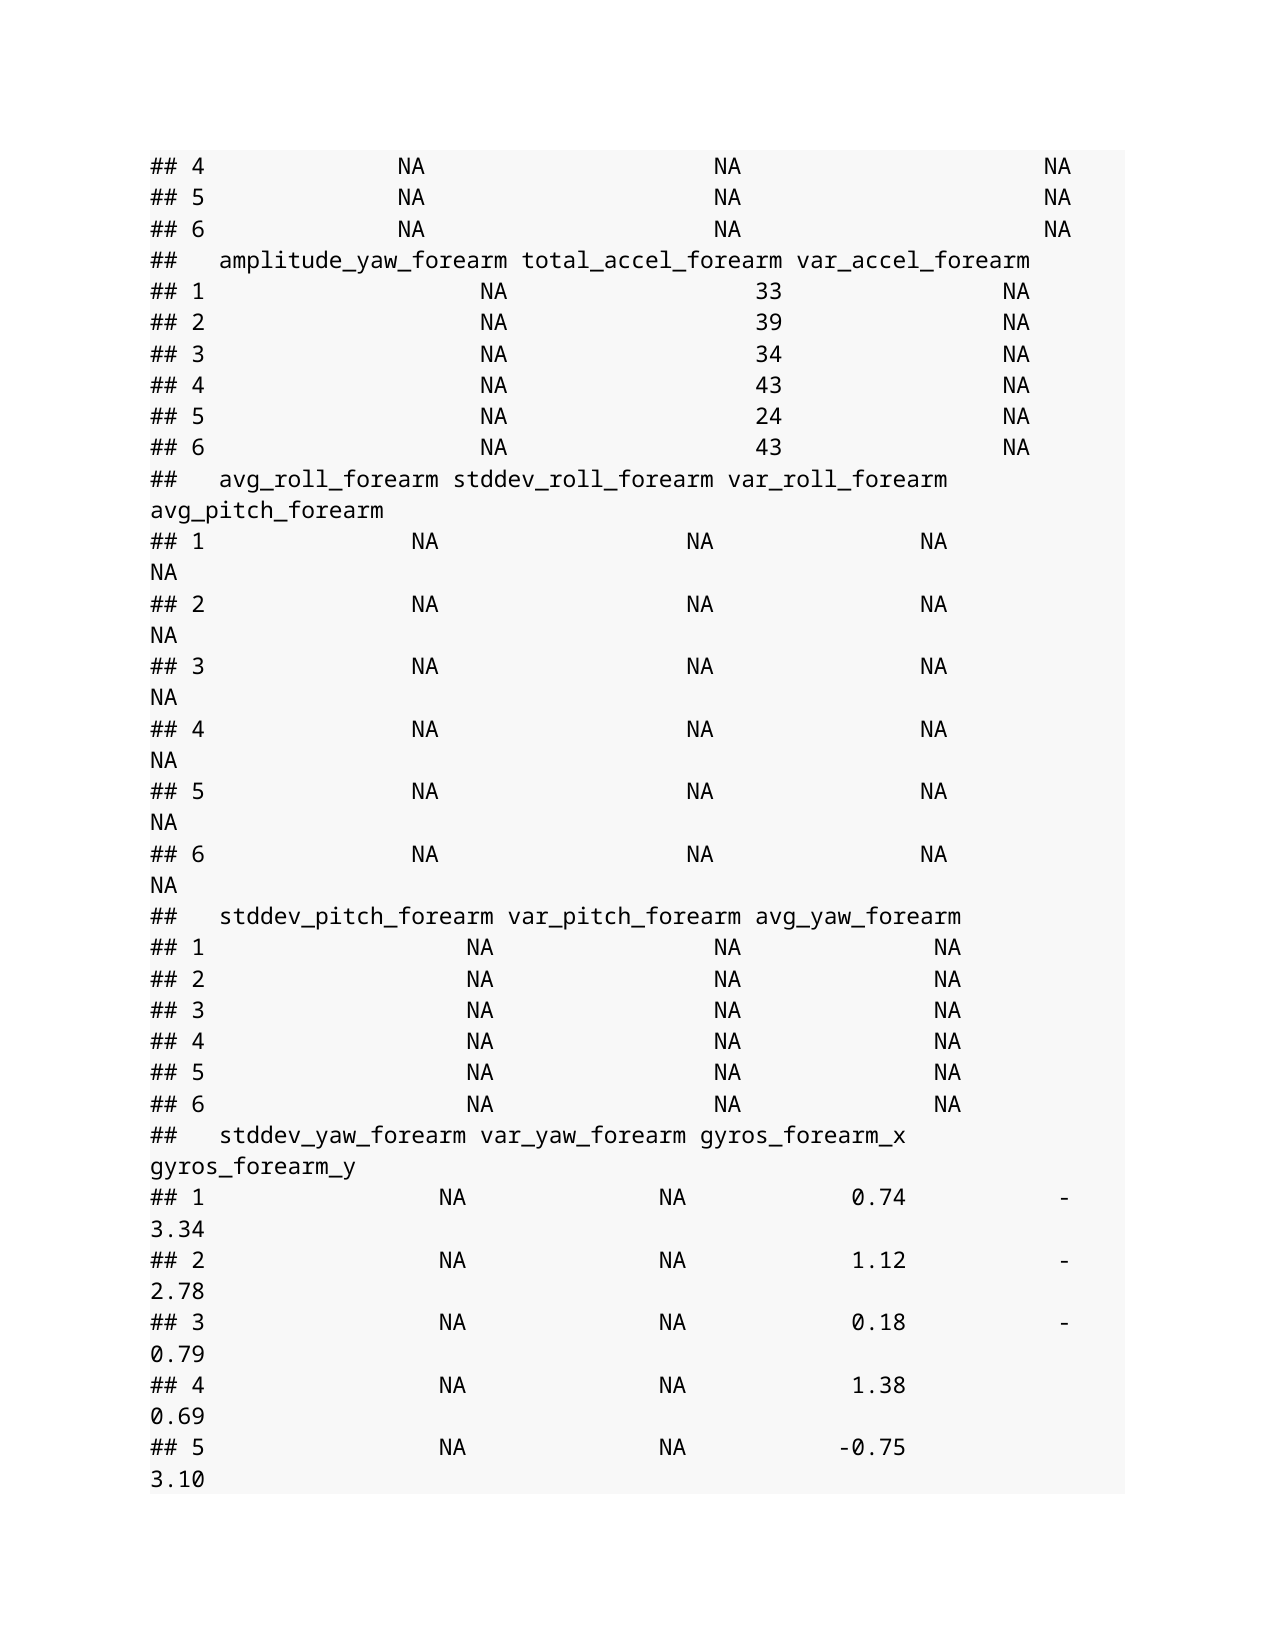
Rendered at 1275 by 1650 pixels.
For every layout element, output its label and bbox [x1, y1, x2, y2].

text [150, 150, 1125, 1494]
